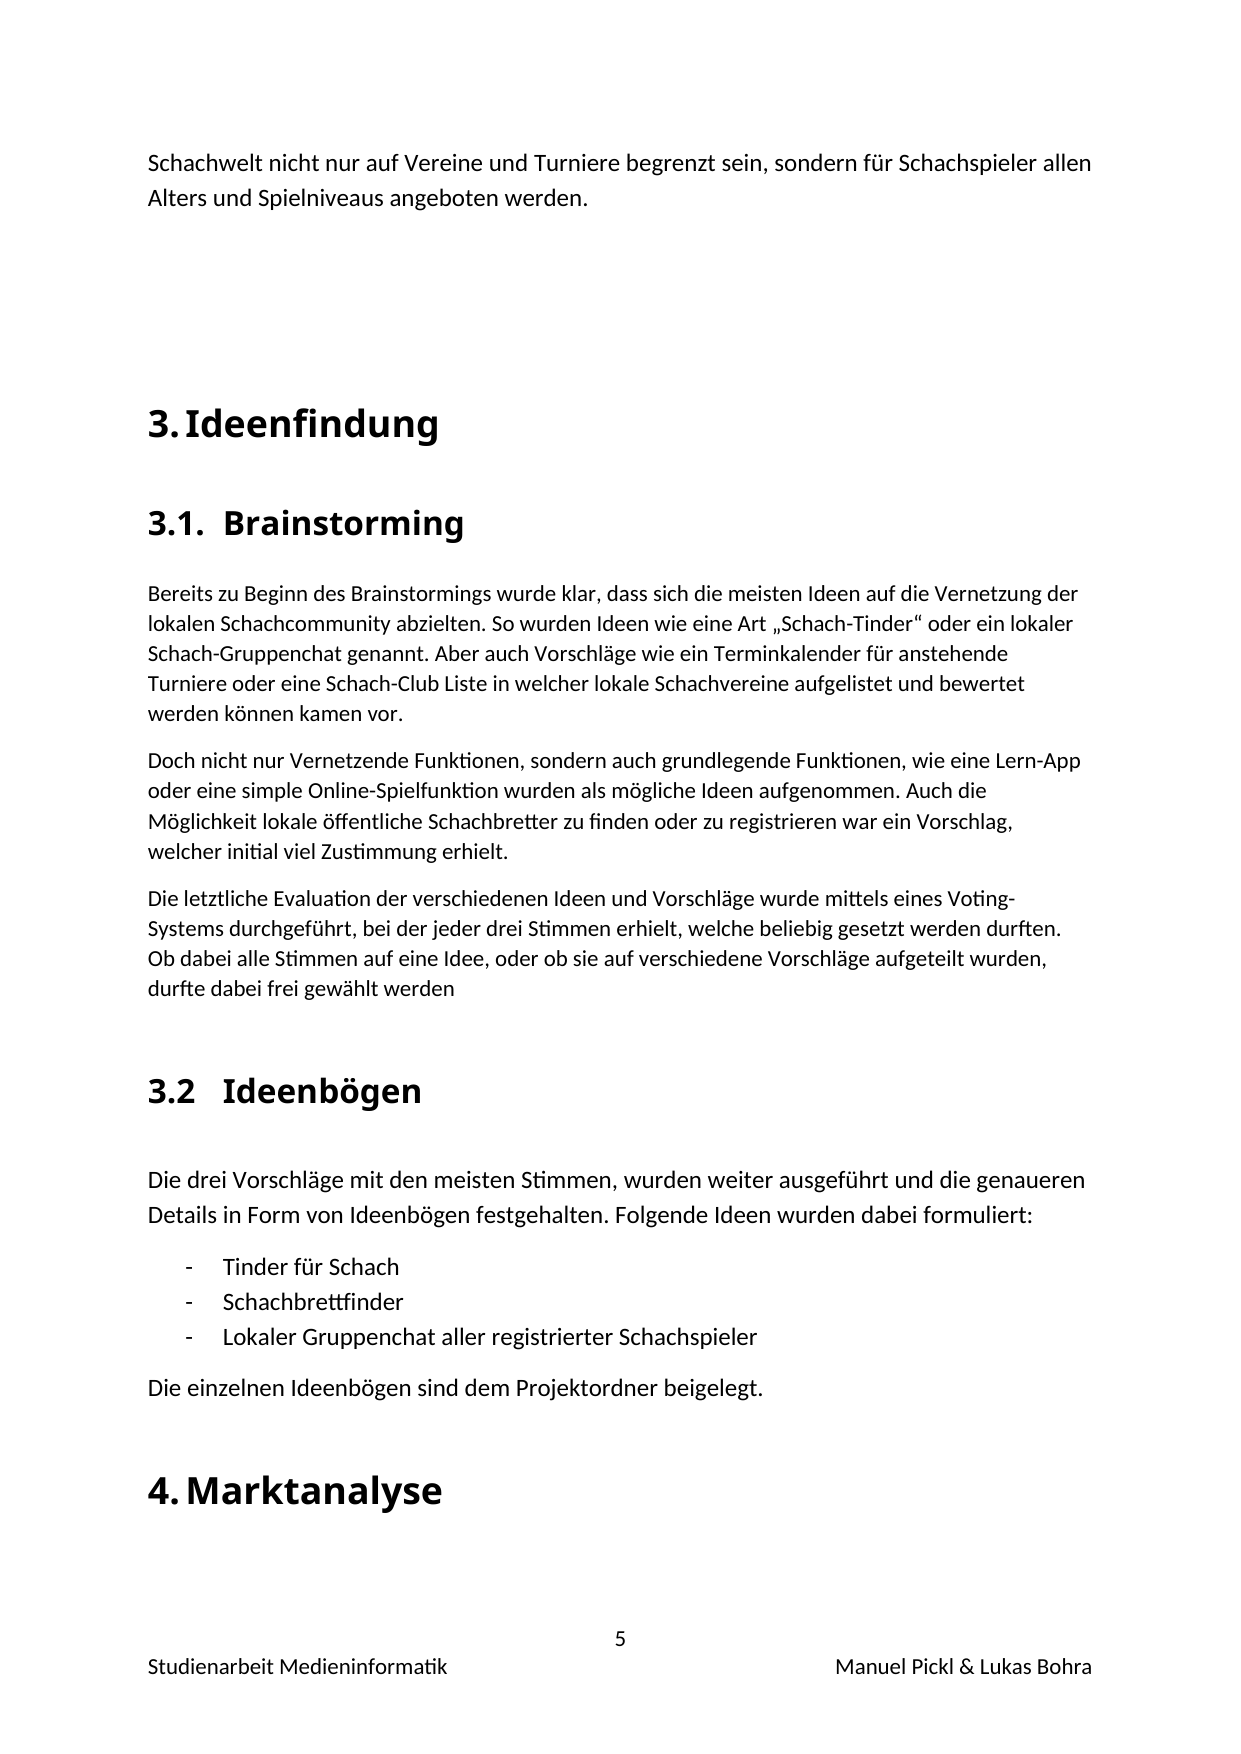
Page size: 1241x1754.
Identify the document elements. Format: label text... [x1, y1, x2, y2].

text Die einzelnen Ideenbögen sind dem Projektordner beigelegt. [148, 1372, 1093, 1435]
text Die drei Vorschläge mit den meisten Stimmen, wurden weiter ausgeführt und die genaueren Details in Form von Ideenbögen festgehalten. Folgende Ideen wurden dabei formuliert: [148, 1164, 1093, 1230]
subtitle Brainstorming [148, 499, 1093, 545]
list Lokaler Gruppenchat aller registrierter Schachspieler [185, 1321, 1093, 1351]
list Schachbrettfinder [185, 1286, 1093, 1316]
text Doch nicht nur Vernetzende Funktionen, sondern auch grundlegende Funktionen, wie eine Lern-App oder eine simple Online-Spielfunktion wurden als mögliche Ideen aufgenommen. Auch die Möglichkeit lokale öffentliche Schachbretter zu finden oder zu registrieren war ein Vorschlag, welcher initial viel Zustimmung erhielt. [148, 746, 1093, 865]
subtitle Ideenfindung [148, 398, 1093, 449]
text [148, 148, 1093, 213]
text Die letztliche Evaluation der verschiedenen Ideen und Vorschläge wurde mittels eines Voting-Systems durchgeführt, bei der jeder drei Stimmen erhielt, welche beliebig gesetzt werden durften. Ob dabei alle Stimmen auf eine Idee, oder ob sie auf verschiedene Vorschläge aufgeteilt wurden, durfte dabei frei gewählt werden [148, 884, 1093, 1003]
list Tinder für Schach [185, 1251, 1093, 1281]
subtitle Marktanalyse [148, 1464, 1093, 1515]
subtitle Ideenbögen [148, 1068, 1093, 1114]
text Bereits zu Beginn des Brainstormings wurde klar, dass sich die meisten Ideen auf die Vernetzung der lokalen Schachcommunity abzielten. So wurden Ideen wie eine Art „Schach-Tinder“ oder ein lokaler Schach-Gruppenchat genannt. Aber auch Vorschläge wie ein Terminkalender für anstehende Turniere oder eine Schach-Club Liste in welcher lokale Schachvereine aufgelistet und bewertet werden können kamen vor. [148, 548, 1093, 728]
